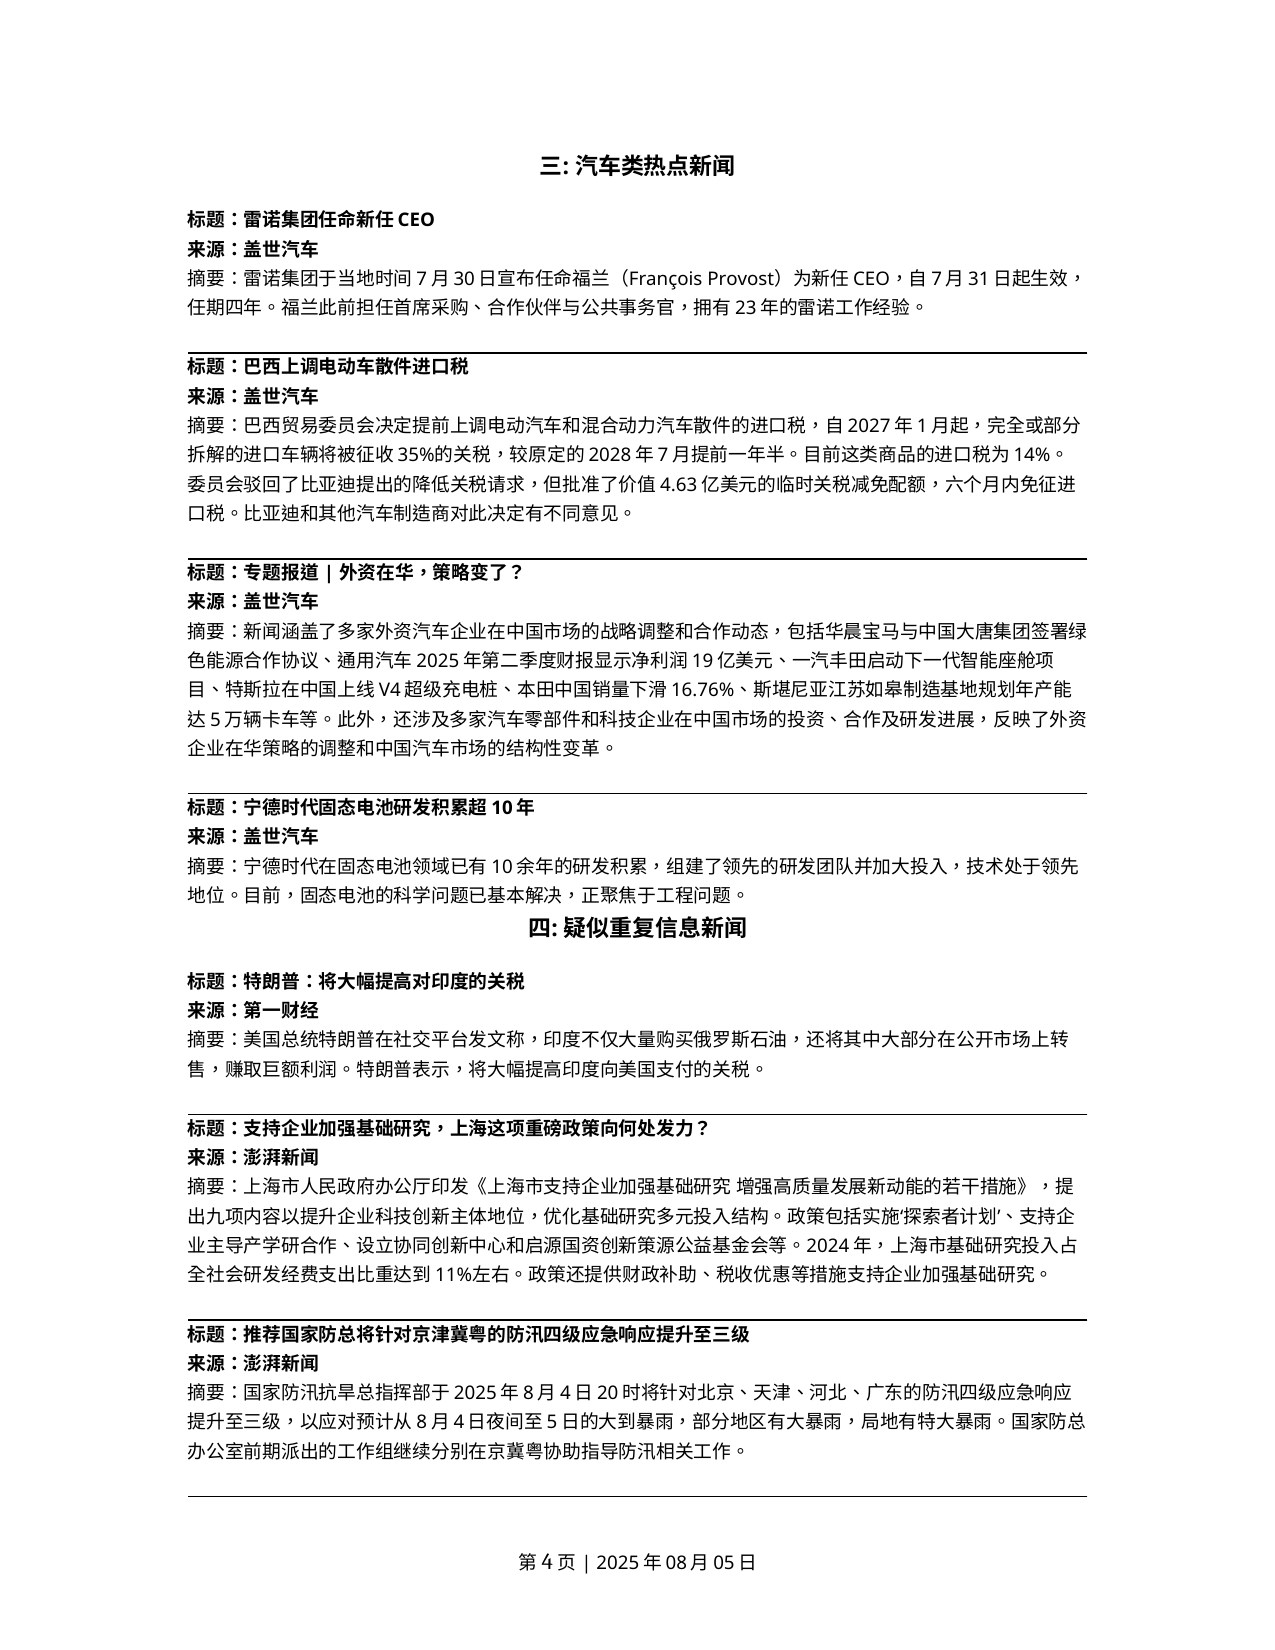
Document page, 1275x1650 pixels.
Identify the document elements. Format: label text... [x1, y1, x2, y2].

text 来源：盖世汽车 [187, 383, 1087, 409]
text 标题：宁德时代固态电池研发积累超10年 [187, 794, 1087, 820]
text 来源：盖世汽车 [187, 589, 1087, 614]
text 摘要：巴西贸易委员会决定提前上调电动汽车和混合动力汽车散件的进口税，自2027年1月起，完全或部分拆解的进口车辆将被征收35%的关税，较原定的2028年7月提前一年半。目前这类商品的进口税为14%。委员会驳回了比亚迪提出的降低关税请求，但批准了价值4.63亿美元的临时关税减免配额，六个月内免征进口税。比亚迪和其他汽车制造商对此决定有不同意见。 [187, 412, 1087, 526]
text 标题：特朗普：将大幅提高对印度的关税 [187, 968, 1087, 994]
text 标题：支持企业加强基础研究，上海这项重磅政策向何处发力？ [187, 1115, 1087, 1141]
text 来源：盖世汽车 [187, 824, 1087, 849]
text 来源：第一财经 [187, 997, 1087, 1023]
text 标题：雷诺集团任命新任CEO [187, 207, 1087, 232]
text 摘要：雷诺集团于当地时间7月30日宣布任命福兰（François Provost）为新任CEO，自7月31日起生效，任期四年。福兰此前担任首席采购、合作伙伴与公共事务官，拥有23年的雷诺工作经验。 [187, 265, 1087, 320]
text 来源：盖世汽车 [187, 236, 1087, 262]
text 标题：巴西上调电动车散件进口税 [187, 354, 1087, 379]
text 摘要：美国总统特朗普在社交平台发文称，印度不仅大量购买俄罗斯石油，还将其中大部分在公开市场上转售，赚取巨额利润。特朗普表示，将大幅提高印度向美国支付的关税。 [187, 1027, 1087, 1082]
text 摘要：宁德时代在固态电池领域已有10余年的研发积累，组建了领先的研发团队并加大投入，技术处于领先地位。目前，固态电池的科学问题已基本解决，正聚焦于工程问题。 [187, 853, 1087, 908]
text 摘要：国家防汛抗旱总指挥部于2025年8月4日20时将针对北京、天津、河北、广东的防汛四级应急响应提升至三级，以应对预计从8月4日夜间至5日的大到暴雨，部分地区有大暴雨，局地有特大暴雨。国家防总办公室前期派出的工作组继续分别在京冀粤协助指导防汛相关工作。 [187, 1379, 1087, 1463]
text 四: 疑似重复信息新闻 [187, 911, 1087, 943]
text 来源：澎湃新闻 [187, 1350, 1087, 1376]
text 三: 汽车类热点新闻 [187, 150, 1087, 181]
text 标题：推荐国家防总将针对京津冀粤的防汛四级应急响应提升至三级 [187, 1321, 1087, 1346]
text 标题：专题报道 | 外资在华，策略变了？ [187, 559, 1087, 585]
text 来源：澎湃新闻 [187, 1144, 1087, 1170]
text 摘要：上海市人民政府办公厅印发《上海市支持企业加强基础研究 增强高质量发展新动能的若干措施》，提出九项内容以提升企业科技创新主体地位，优化基础研究多元投入结构。政策包括实施‘探索者计划’、支持企业主导产学研合作、设立协同创新中心和启源国资创新策源公益基金会等。2024年，上海市基础研究投入占全社会研发经费支出比重达到11%左右。政策还提供财政补助、税收优惠等措施支持企业加强基础研究。 [187, 1174, 1087, 1287]
text 摘要：新闻涵盖了多家外资汽车企业在中国市场的战略调整和合作动态，包括华晨宝马与中国大唐集团签署绿色能源合作协议、通用汽车2025年第二季度财报显示净利润19亿美元、一汽丰田启动下一代智能座舱项目、特斯拉在中国上线V4超级充电桩、本田中国销量下滑16.76%、斯堪尼亚江苏如皋制造基地规划年产能达5万辆卡车等。此外，还涉及多家汽车零部件和科技企业在中国市场的投资、合作及研发进展，反映了外资企业在华策略的调整和中国汽车市场的结构性变革。 [187, 618, 1087, 761]
